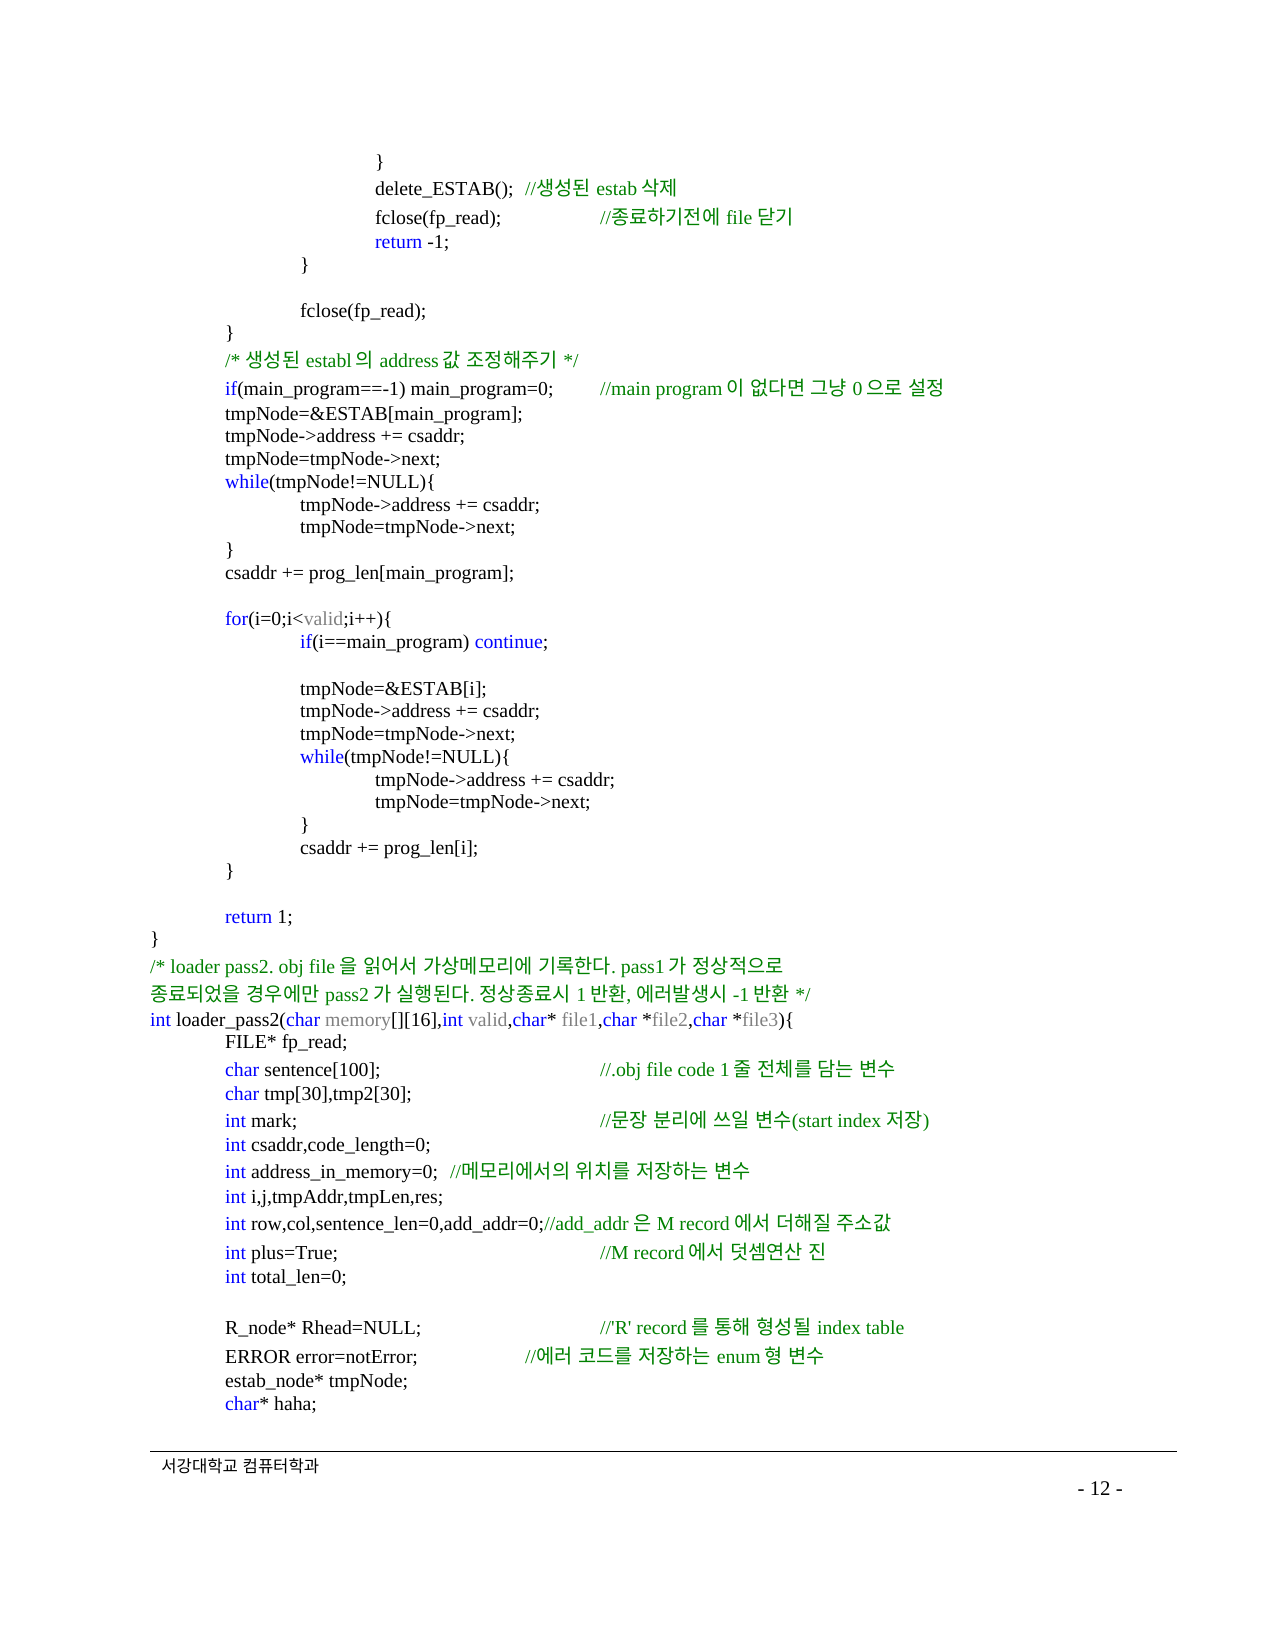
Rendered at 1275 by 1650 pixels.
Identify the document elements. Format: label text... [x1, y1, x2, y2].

text int address_in_memory=0; //메모리에서의 위치를 저장하는 변수 [150, 1156, 1125, 1185]
text int csaddr,code_length=0; [150, 1133, 1125, 1156]
text R_node* Rhead=NULL; //'R' record를 통해 형성될 index table [150, 1312, 1125, 1340]
text tmpNode=tmpNode->next; [150, 447, 1125, 470]
text 종료되었을 경우에만 pass2가 실행된다. 정상종료시 1반환, 에러발생시 -1반환 */ [150, 979, 1125, 1007]
text return -1; [150, 230, 1125, 253]
text csaddr += prog_len[i]; [150, 836, 1125, 859]
text tmpNode=tmpNode->next; [150, 722, 1125, 745]
text } [150, 321, 1125, 344]
text int plus=True; //M record에서 덧셈연산 진 [150, 1236, 1125, 1265]
text delete_ESTAB(); //생성된 estab삭제 [150, 173, 1125, 201]
text tmpNode->address += csaddr; [150, 699, 1125, 722]
text tmpNode=tmpNode->next; [150, 791, 1125, 813]
text } [150, 253, 1125, 276]
text int mark; //문장 분리에 쓰일 변수(start index 저장) [150, 1104, 1125, 1133]
text csaddr += prog_len[main_program]; [150, 561, 1125, 584]
text tmpNode=&ESTAB[main_program]; [150, 401, 1125, 424]
text } [150, 927, 1125, 950]
text int loader_pass2(char memory[][16],int valid,char* file1,char *file2,char *file3){ [150, 1007, 1125, 1030]
text char* haha; [150, 1392, 1125, 1414]
text } [150, 859, 1125, 882]
text while(tmpNode!=NULL){ [150, 745, 1125, 768]
text } [150, 538, 1125, 561]
text /* 생성된 establ의 address값 조정해주기 */ [150, 344, 1125, 373]
text ERROR error=notError; //에러 코드를 저장하는 enum형 변수 [150, 1340, 1125, 1369]
text int i,j,tmpAddr,tmpLen,res; [150, 1185, 1125, 1207]
text if(i==main_program) continue; [150, 629, 1125, 652]
text for(i=0;i<valid;i++){ [150, 607, 1125, 629]
text /* loader pass2. obj file을 읽어서 가상메모리에 기록한다. pass1가 정상적으로 [150, 950, 1125, 979]
text estab_node* tmpNode; [150, 1369, 1125, 1392]
text fclose(fp_read); //종료하기전에 file 닫기 [150, 201, 1125, 230]
text char tmp[30],tmp2[30]; [150, 1082, 1125, 1104]
text tmpNode->address += csaddr; [150, 768, 1125, 791]
text int total_len=0; [150, 1265, 1125, 1288]
text } [150, 150, 1125, 173]
text while(tmpNode!=NULL){ [150, 470, 1125, 493]
text return 1; [150, 904, 1125, 927]
text char sentence[100]; //.obj file code 1줄 전체를 담는 변수 [150, 1053, 1125, 1082]
text tmpNode=&ESTAB[i]; [150, 676, 1125, 699]
text fclose(fp_read); [150, 298, 1125, 321]
text int row,col,sentence_len=0,add_addr=0;//add_addr은 M record 에서 더해질 주소값 [150, 1207, 1125, 1236]
text } [150, 813, 1125, 836]
text if(main_program==-1) main_program=0; //main program이 없다면 그냥 0으로 설정 [150, 373, 1125, 401]
text FILE* fp_read; [150, 1030, 1125, 1053]
text tmpNode->address += csaddr; [150, 493, 1125, 516]
text tmpNode=tmpNode->next; [150, 516, 1125, 538]
text tmpNode->address += csaddr; [150, 424, 1125, 447]
